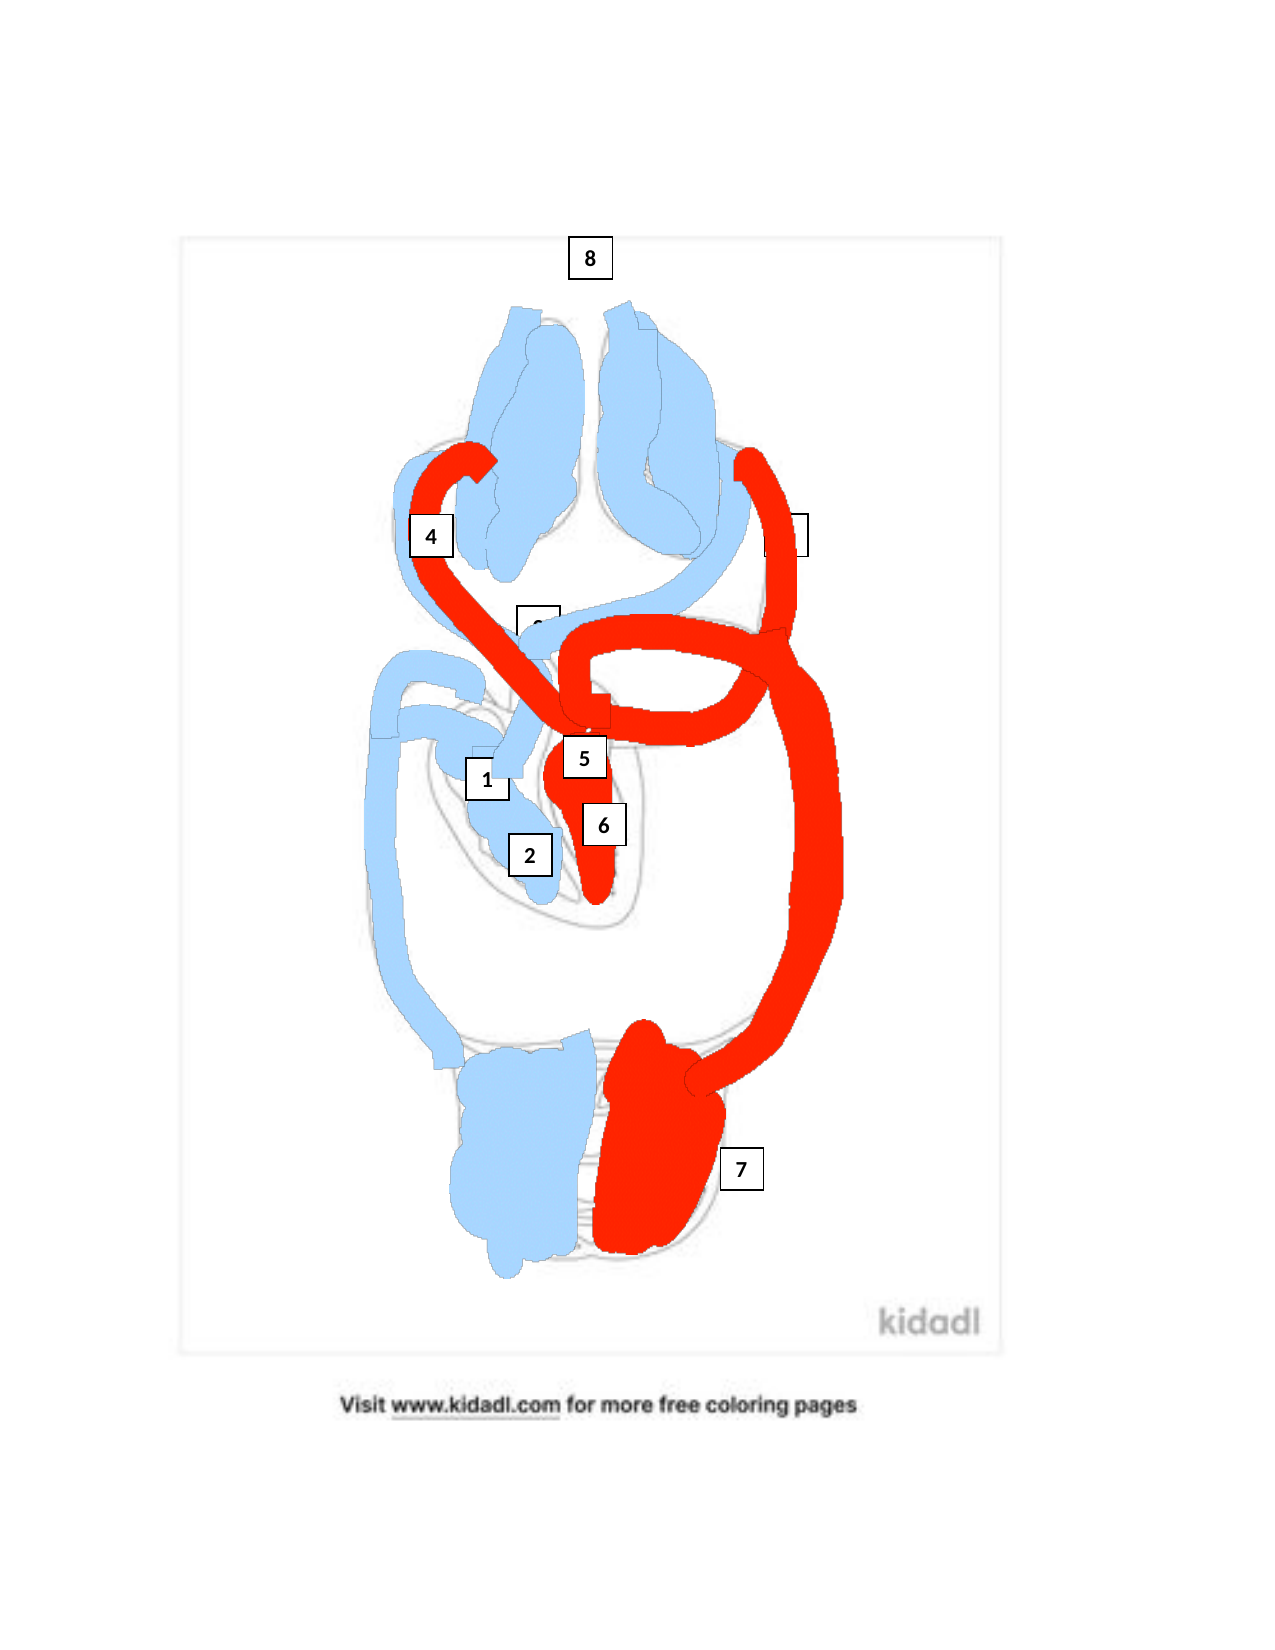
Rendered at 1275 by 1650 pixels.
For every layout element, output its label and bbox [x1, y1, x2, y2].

picture [150, 196, 1050, 1472]
